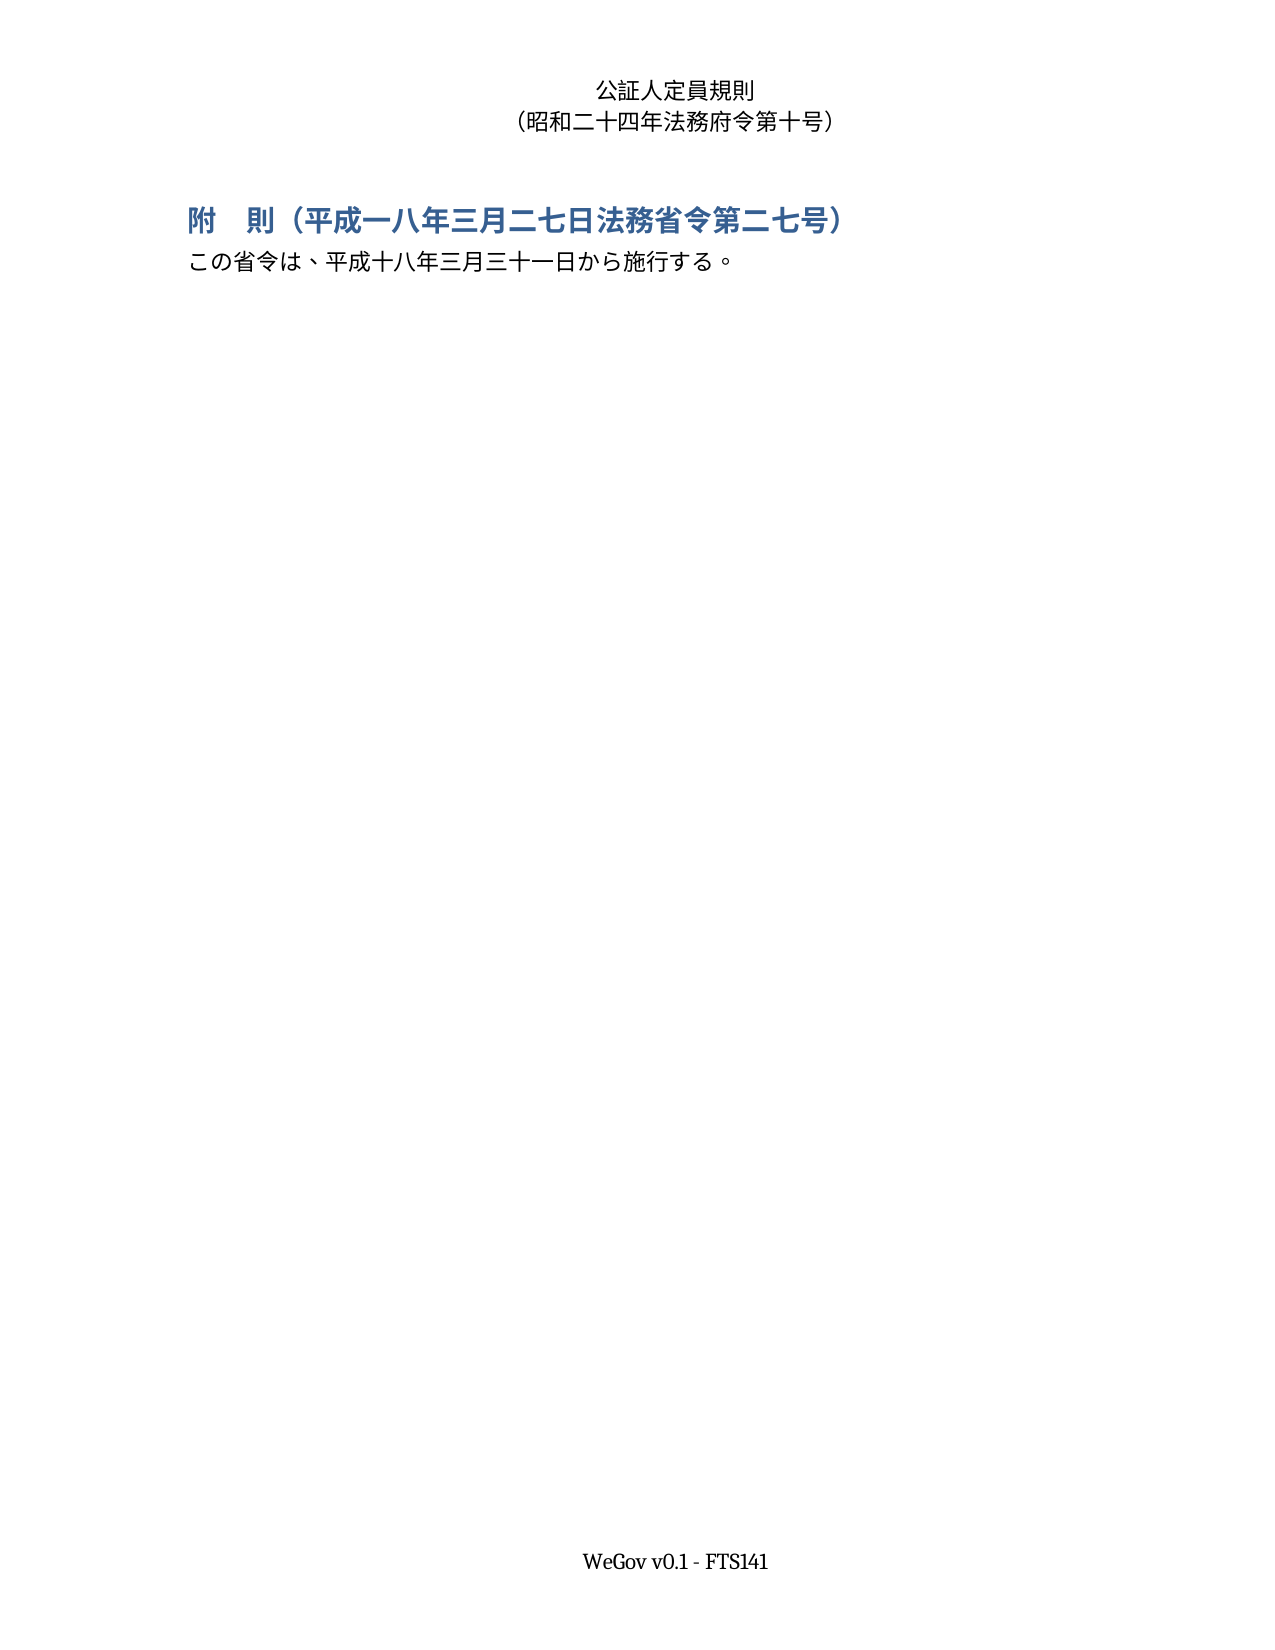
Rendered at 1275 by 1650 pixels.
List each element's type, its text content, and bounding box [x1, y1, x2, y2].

subtitle 附 則（平成一八年三月二七日法務省令第二七号） [187, 200, 1087, 240]
text この省令は、平成十八年三月三十一日から施行する。 [187, 246, 1087, 277]
